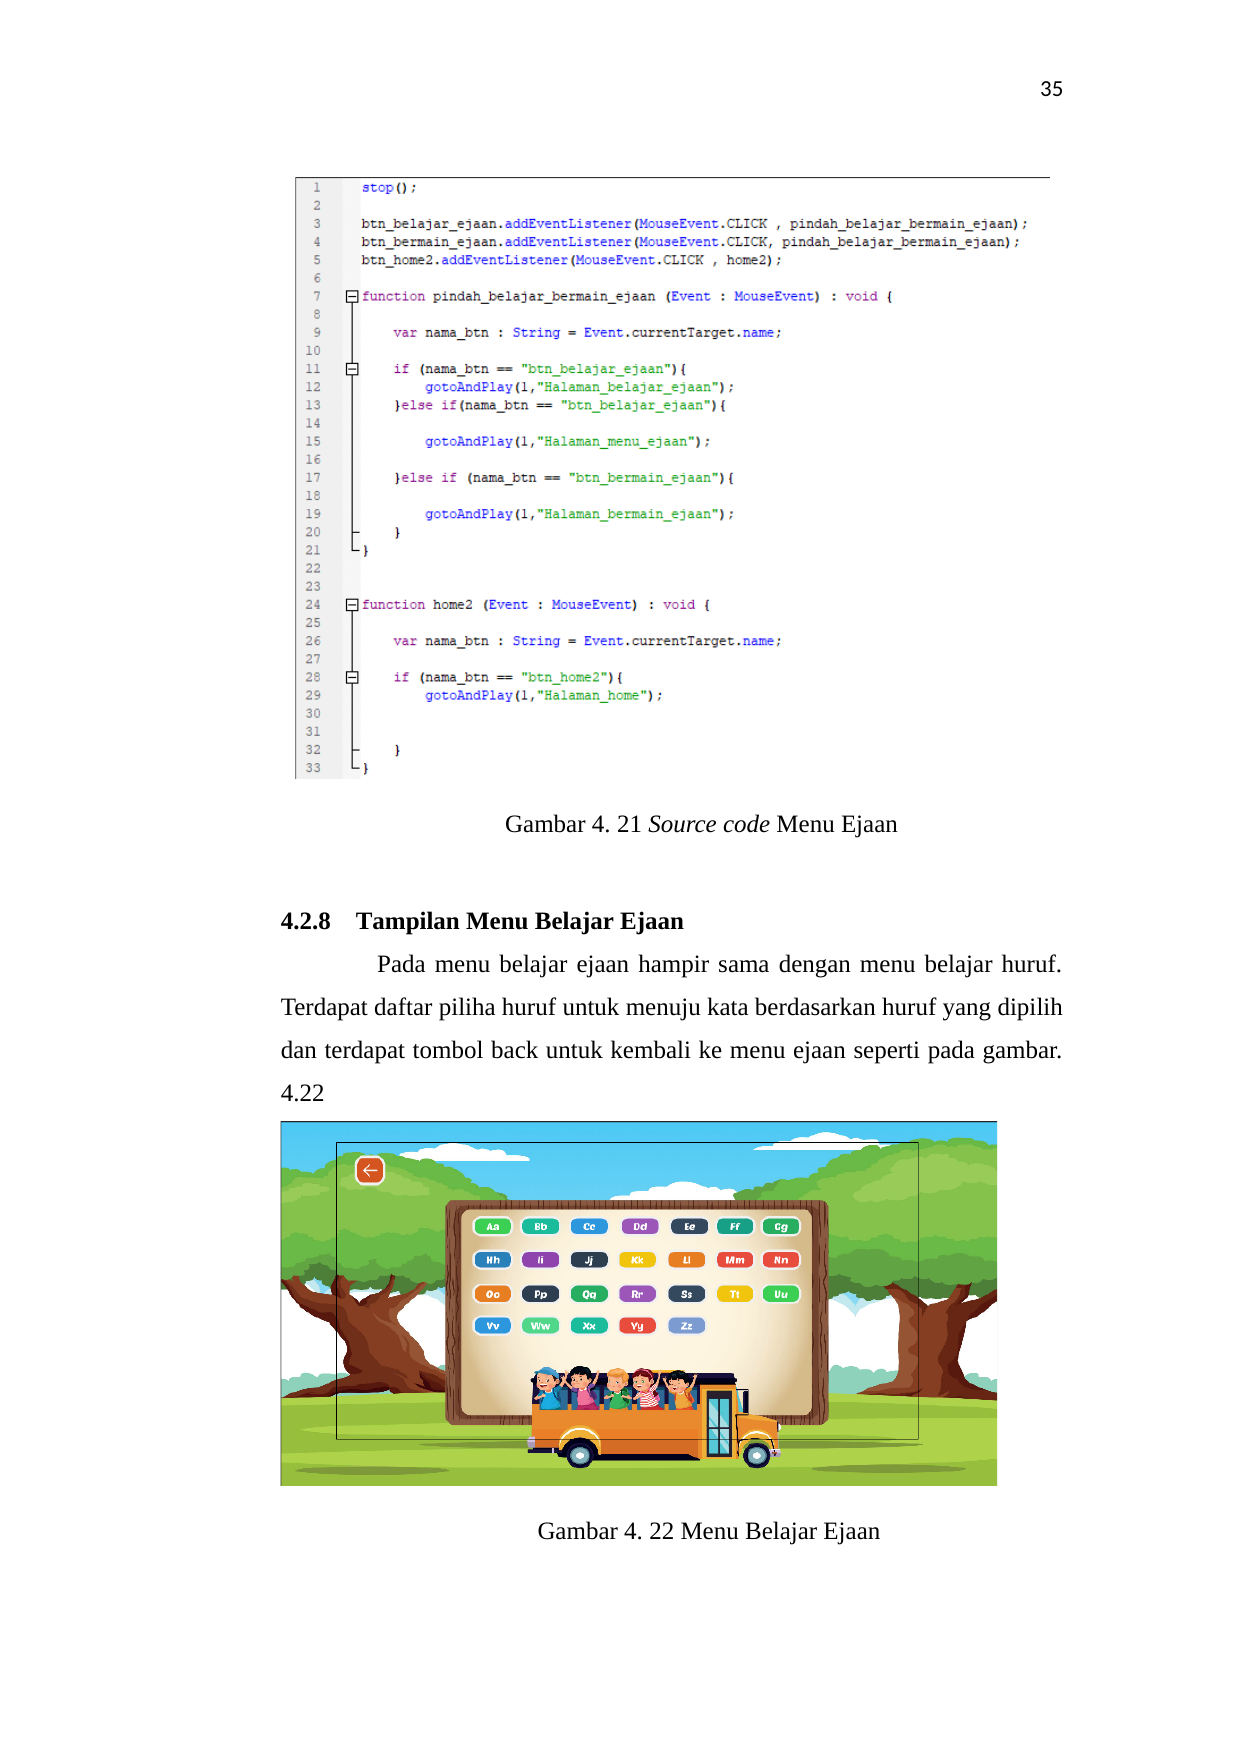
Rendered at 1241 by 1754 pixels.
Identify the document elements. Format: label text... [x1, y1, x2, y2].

list Pada menu belajar ejaan hampir sama dengan menu belajar huruf. Terdapat daftar piliha huruf untuk menuju kata berdasarkan huruf yang dipilih dan terdapat tombol back untuk kembali ke menu ejaan seperti pada gambar. 4.22 [281, 949, 1063, 1107]
picture [295, 177, 1050, 779]
text Gambar 4. 21 Source code Menu Ejaan [340, 809, 1063, 838]
picture [280, 1121, 998, 1486]
subtitle Tampilan Menu Belajar Ejaan [281, 906, 1063, 934]
text Gambar 4. 22 Menu Belajar Ejaan [354, 1516, 1063, 1545]
